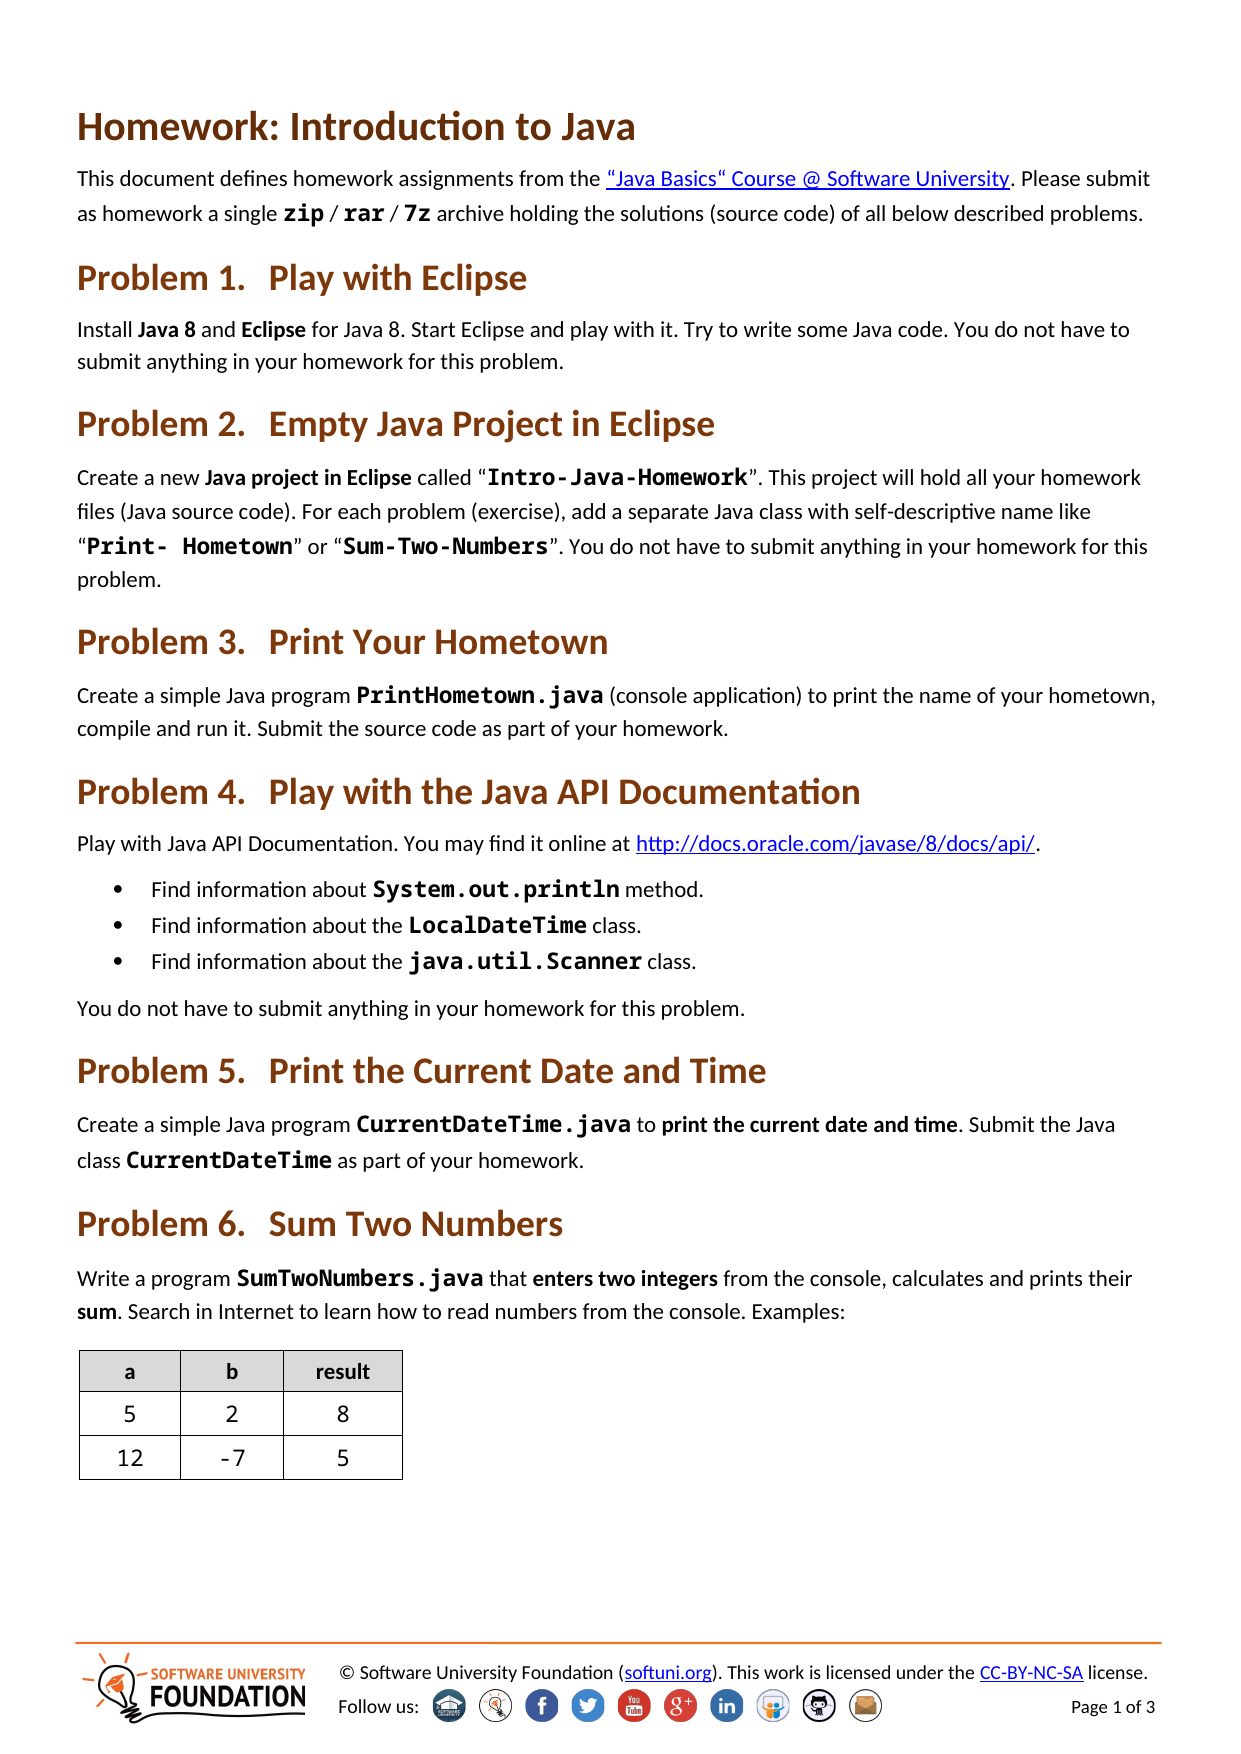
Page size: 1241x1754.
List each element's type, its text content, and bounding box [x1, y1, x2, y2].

table_cell -7 [181, 1436, 283, 1479]
picture [81, 1651, 305, 1724]
picture [802, 1689, 836, 1722]
picture [664, 1689, 697, 1722]
text This document defines homework assignments from the “Java Basics“ Course @ Software University. Please submit as homework a single zip / rar / 7z archive holding the solutions (source code) of all below described problems. [77, 164, 1163, 228]
table_cell 5 [80, 1392, 180, 1435]
table_cell 12 [80, 1436, 180, 1479]
table_header result [284, 1351, 402, 1391]
text Create a simple Java program CurrentDateTime.java to print the current date and time. Submit the Java class CurrentDateTime as part of your homework. [77, 1108, 1163, 1175]
subtitle Play with the Java API Documentation [77, 768, 1163, 813]
list Find information about the LocalDateTime class. [114, 909, 1163, 941]
list Find information about System.out.println method. [114, 873, 1163, 904]
subtitle Play with Eclipse [77, 254, 1163, 299]
text You do not have to submit anything in your homework for this problem. [77, 994, 1163, 1022]
subtitle Sum Two Numbers [77, 1200, 1163, 1246]
table_header a [80, 1351, 180, 1391]
subtitle Print the Current Date and Time [77, 1047, 1163, 1092]
table_cell 8 [284, 1392, 402, 1435]
subtitle Empty Java Project in Eclipse [77, 400, 1163, 446]
picture [617, 1689, 651, 1722]
table_cell 5 [284, 1436, 402, 1479]
picture [571, 1689, 605, 1722]
picture [432, 1689, 466, 1722]
picture [710, 1689, 744, 1722]
picture [756, 1689, 790, 1722]
picture [525, 1689, 559, 1722]
text Write a program SumTwoNumbers.java that enters two integers from the console, calculates and prints their sum. Search in Internet to learn how to read numbers from the console. Examples: [77, 1261, 1163, 1325]
picture [479, 1689, 512, 1722]
text Install Java 8 and Eclipse for Java 8. Start Eclipse and play with it. Try to write some Java code. You do not have to submit anything in your homework for this problem. [77, 315, 1163, 375]
text Create a new Java project in Eclipse called “Intro-Java-Homework”. This project will hold all your homework files (Java source code). For each problem (exercise), add a separate Java class with self-descriptive name like “Print- Hometown” or “Sum-Two-Numbers”. You do not have to submit anything in your homework for this problem. [77, 461, 1163, 593]
table_cell 2 [181, 1392, 283, 1435]
table_header b [181, 1351, 283, 1391]
subtitle Homework: Introduction to Java [77, 99, 1163, 150]
picture [849, 1689, 882, 1722]
subtitle Print Your Hometown [77, 618, 1163, 664]
text Create a simple Java program PrintHometown.java (console application) to print the name of your hometown, compile and run it. Submit the source code as part of your homework. [77, 679, 1163, 743]
text Play with Java API Documentation. You may find it online at http://docs.oracle.com/javase/8/docs/api/. [77, 829, 1163, 857]
list Find information about the java.util.Scanner class. [114, 945, 1163, 976]
